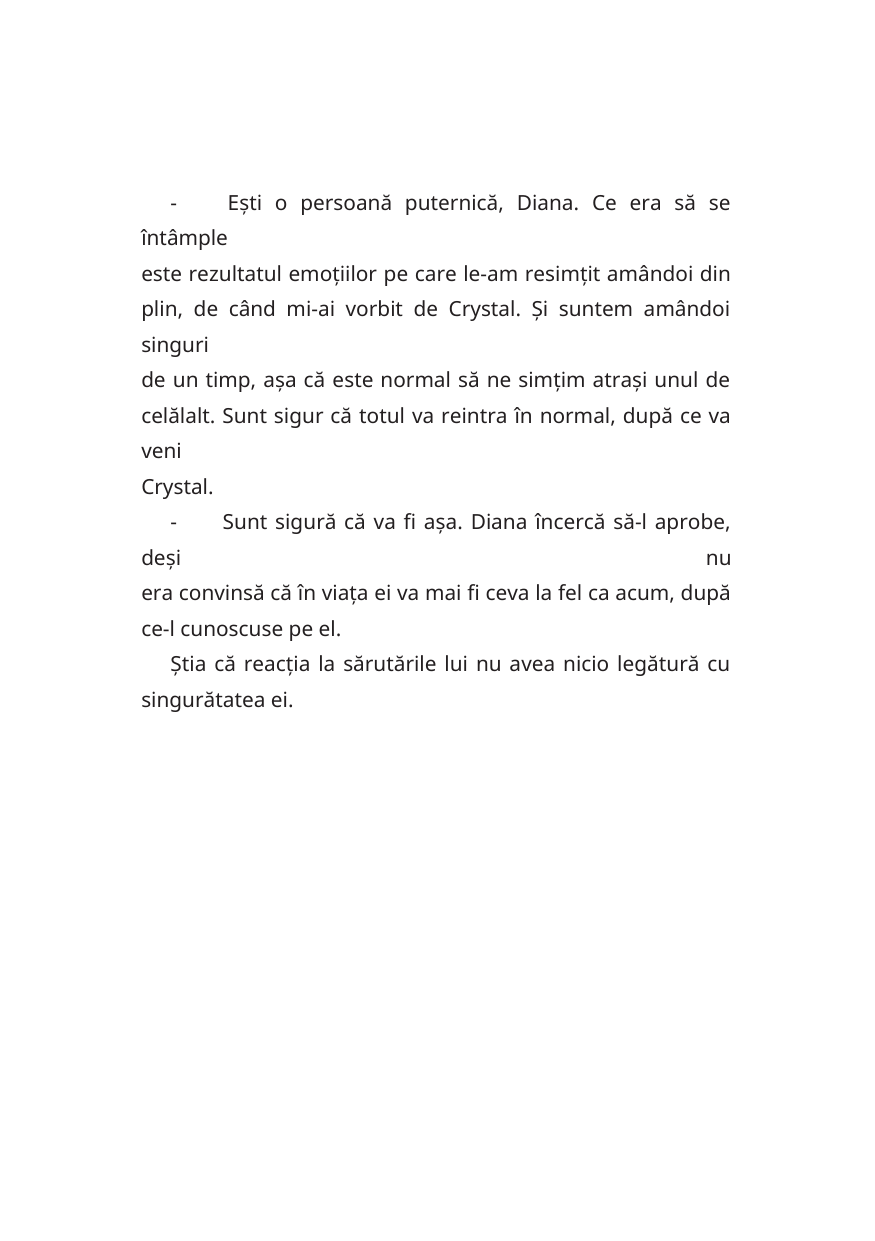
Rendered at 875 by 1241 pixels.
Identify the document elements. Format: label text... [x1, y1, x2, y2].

list Eşti o persoană puternică, Diana. Ce era să se întâmple este rezultatul emoţiilor pe care le-am resimţit amândoi din plin, de când mi-ai vorbit de Crystal. Şi suntem amândoi singuri de un timp, aşa că este normal să ne simţim atraşi unul de celălalt. Sunt sigur că totul va reintra în normal, după ce va veni Crystal. [141, 182, 731, 501]
list Sunt sigură că va fi aşa. Diana încercă să-l aprobe, deşi nu era convinsă că în viaţa ei va mai fi ceva la fel ca acum, după ce-l cunoscuse pe el. [141, 501, 731, 643]
text Ştia că reacţia la sărutările lui nu avea nicio legătură cu singurătatea ei. [141, 643, 731, 714]
